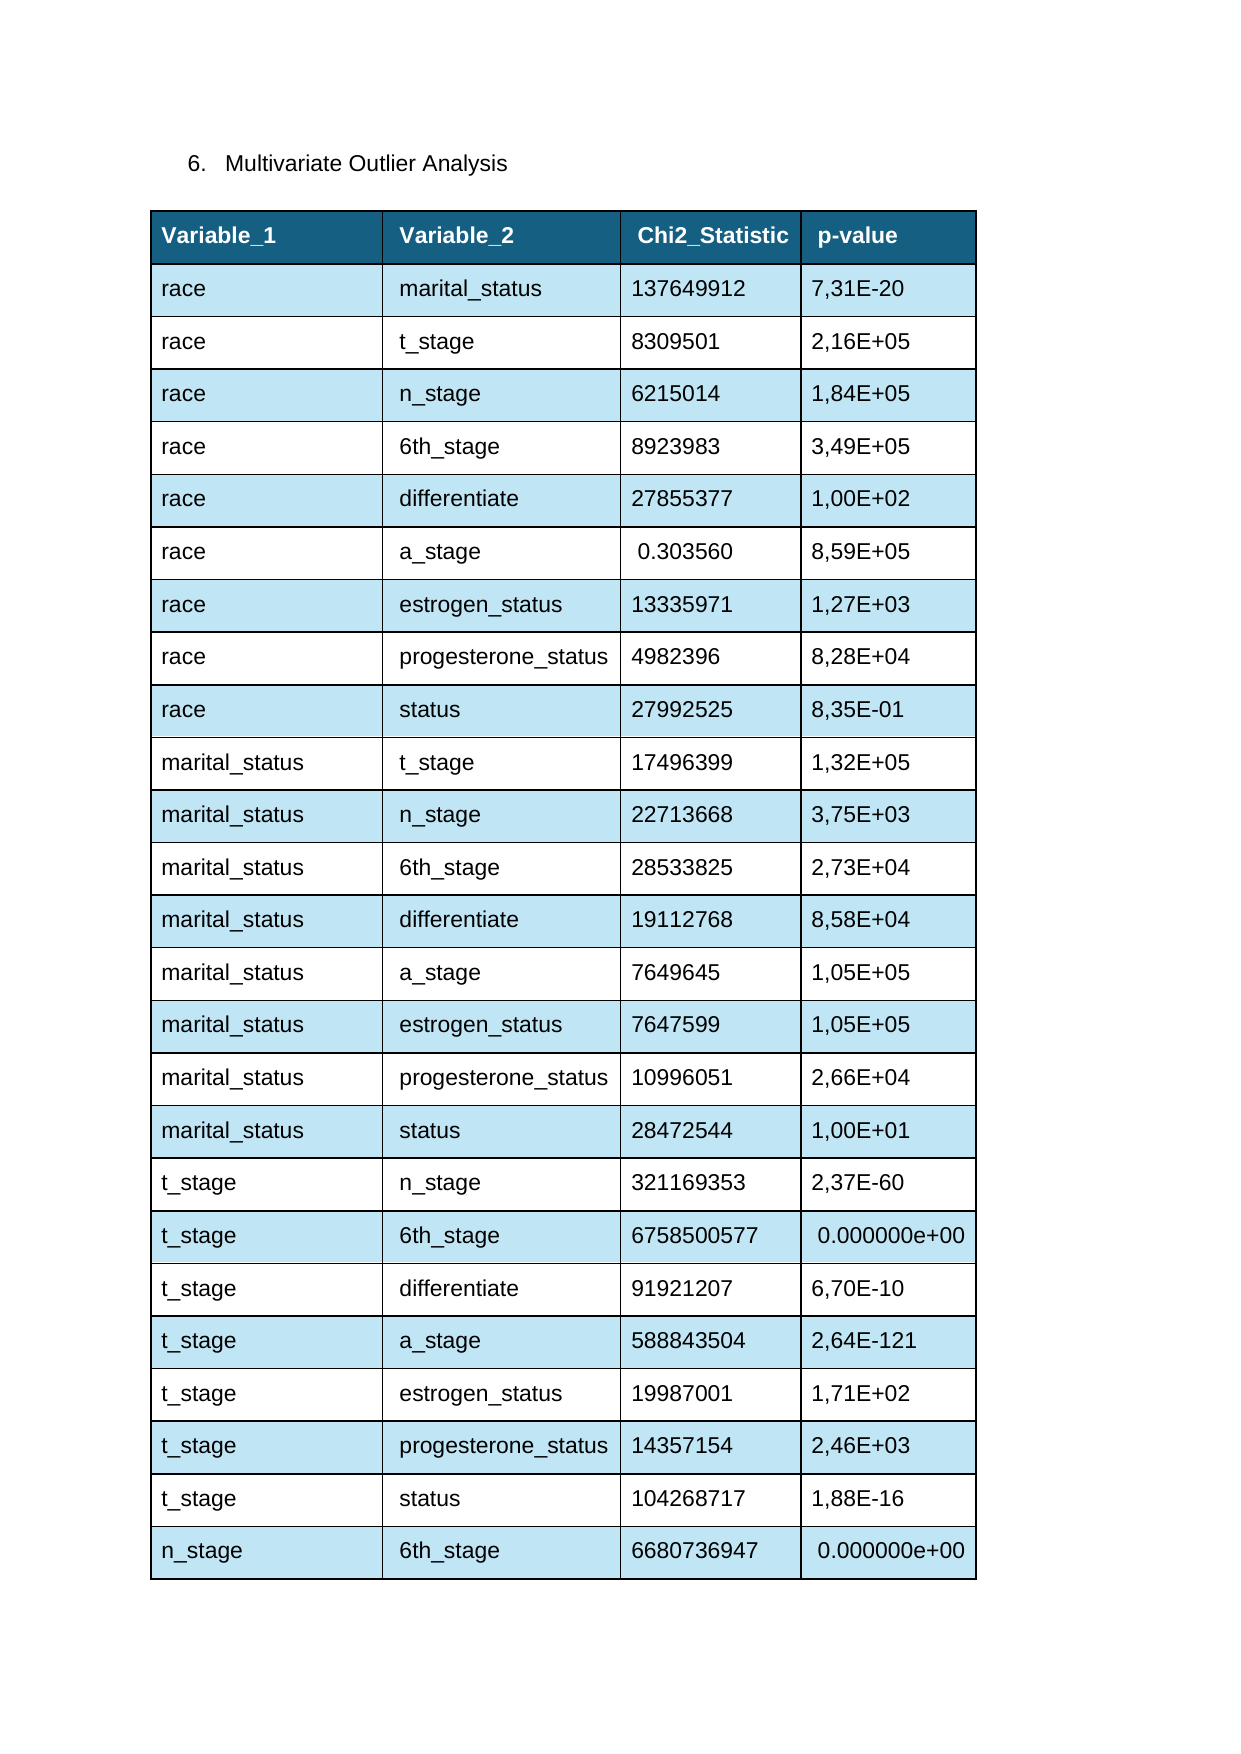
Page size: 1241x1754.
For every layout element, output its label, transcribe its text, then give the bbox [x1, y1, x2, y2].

table_cell progesterone_status [383, 1422, 620, 1473]
table_cell t_stage [383, 317, 620, 368]
table_cell 0.000000e+00 [802, 1527, 975, 1578]
table_cell n_stage [383, 370, 620, 421]
table_cell 321169353 [621, 1159, 800, 1210]
table_cell 8923983 [621, 422, 800, 473]
table_header Variable_2 [383, 212, 620, 263]
table_cell marital_status [152, 948, 382, 999]
table_cell 14357154 [621, 1422, 800, 1473]
table_cell differentiate [383, 896, 620, 947]
table_cell 7647599 [621, 1001, 800, 1052]
table_cell a_stage [383, 528, 620, 579]
table_cell race [152, 580, 382, 631]
table_cell 28472544 [621, 1106, 800, 1157]
table_cell n_stage [383, 791, 620, 842]
table_cell marital_status [152, 791, 382, 842]
table_cell estrogen_status [383, 1369, 620, 1420]
table_cell 2,37E-60 [802, 1159, 975, 1210]
table_cell 1,05E+05 [802, 948, 975, 999]
table_cell 6th_stage [383, 1527, 620, 1578]
table_cell marital_status [383, 265, 620, 316]
table_cell status [383, 686, 620, 736]
table_cell t_stage [152, 1212, 382, 1262]
table_cell 1,00E+02 [802, 475, 975, 526]
table_cell t_stage [152, 1422, 382, 1473]
table_cell 2,66E+04 [802, 1054, 975, 1105]
table_cell race [152, 475, 382, 526]
table_cell marital_status [152, 843, 382, 894]
table_cell t_stage [152, 1369, 382, 1420]
table_cell a_stage [383, 1317, 620, 1368]
table_cell 0.303560 [621, 528, 800, 579]
table_cell race [152, 633, 382, 684]
table_cell 27992525 [621, 686, 800, 736]
table_cell 6215014 [621, 370, 800, 421]
table_cell marital_status [152, 1001, 382, 1052]
table_cell status [383, 1106, 620, 1157]
table_cell 19112768 [621, 896, 800, 947]
table_cell n_stage [152, 1527, 382, 1578]
table_cell marital_status [152, 738, 382, 789]
table_cell 137649912 [621, 265, 800, 316]
table_cell differentiate [383, 1264, 620, 1315]
table_cell 2,73E+04 [802, 843, 975, 894]
table_cell 6th_stage [383, 422, 620, 473]
table_cell race [152, 265, 382, 316]
table_cell 8,58E+04 [802, 896, 975, 947]
table_header Variable_1 [152, 212, 382, 263]
list Multivariate Outlier Analysis [187, 150, 1090, 176]
table_cell 1,05E+05 [802, 1001, 975, 1052]
table_cell 8,35E-01 [802, 686, 975, 736]
table_cell a_stage [383, 948, 620, 999]
table_cell status [383, 1475, 620, 1526]
table_cell 1,71E+02 [802, 1369, 975, 1420]
table_cell race [152, 422, 382, 473]
table_cell 7,31E-20 [802, 265, 975, 316]
table_cell 13335971 [621, 580, 800, 631]
table_cell 2,64E-121 [802, 1317, 975, 1368]
table_cell t_stage [152, 1475, 382, 1526]
table_cell 19987001 [621, 1369, 800, 1420]
table_cell race [152, 528, 382, 579]
table_cell 1,27E+03 [802, 580, 975, 631]
table_cell t_stage [152, 1159, 382, 1210]
table_cell marital_status [152, 896, 382, 947]
table_cell 1,00E+01 [802, 1106, 975, 1157]
table_cell 8,28E+04 [802, 633, 975, 684]
table_cell 27855377 [621, 475, 800, 526]
table_cell 6,70E-10 [802, 1264, 975, 1315]
table_cell 6th_stage [383, 1212, 620, 1262]
table_cell t_stage [152, 1264, 382, 1315]
table_cell 22713668 [621, 791, 800, 842]
table_cell race [152, 370, 382, 421]
table_cell t_stage [152, 1317, 382, 1368]
table_cell 3,49E+05 [802, 422, 975, 473]
table_cell 1,32E+05 [802, 738, 975, 789]
table_cell 8309501 [621, 317, 800, 368]
table_cell progesterone_status [383, 633, 620, 684]
table_cell 91921207 [621, 1264, 800, 1315]
table_cell 4982396 [621, 633, 800, 684]
table_cell race [152, 686, 382, 736]
table_cell marital_status [152, 1106, 382, 1157]
table_cell 8,59E+05 [802, 528, 975, 579]
table_cell 6th_stage [383, 843, 620, 894]
table_cell 1,84E+05 [802, 370, 975, 421]
table_cell 2,16E+05 [802, 317, 975, 368]
table_cell 6758500577 [621, 1212, 800, 1262]
table_cell progesterone_status [383, 1054, 620, 1105]
table_header p-value [802, 212, 975, 263]
table_cell estrogen_status [383, 580, 620, 631]
table_cell marital_status [152, 1054, 382, 1105]
table_cell differentiate [383, 475, 620, 526]
table_cell 28533825 [621, 843, 800, 894]
table_cell 588843504 [621, 1317, 800, 1368]
table_cell estrogen_status [383, 1001, 620, 1052]
table_cell 7649645 [621, 948, 800, 999]
table_cell 17496399 [621, 738, 800, 789]
table_cell 2,46E+03 [802, 1422, 975, 1473]
table_cell 104268717 [621, 1475, 800, 1526]
table_cell 0.000000e+00 [802, 1212, 975, 1262]
table_cell 10996051 [621, 1054, 800, 1105]
table_cell 1,88E-16 [802, 1475, 975, 1526]
table_cell 3,75E+03 [802, 791, 975, 842]
table_cell n_stage [383, 1159, 620, 1210]
table_cell t_stage [383, 738, 620, 789]
table_cell 6680736947 [621, 1527, 800, 1578]
table_header Chi2_Statistic [621, 212, 800, 263]
table_cell race [152, 317, 382, 368]
